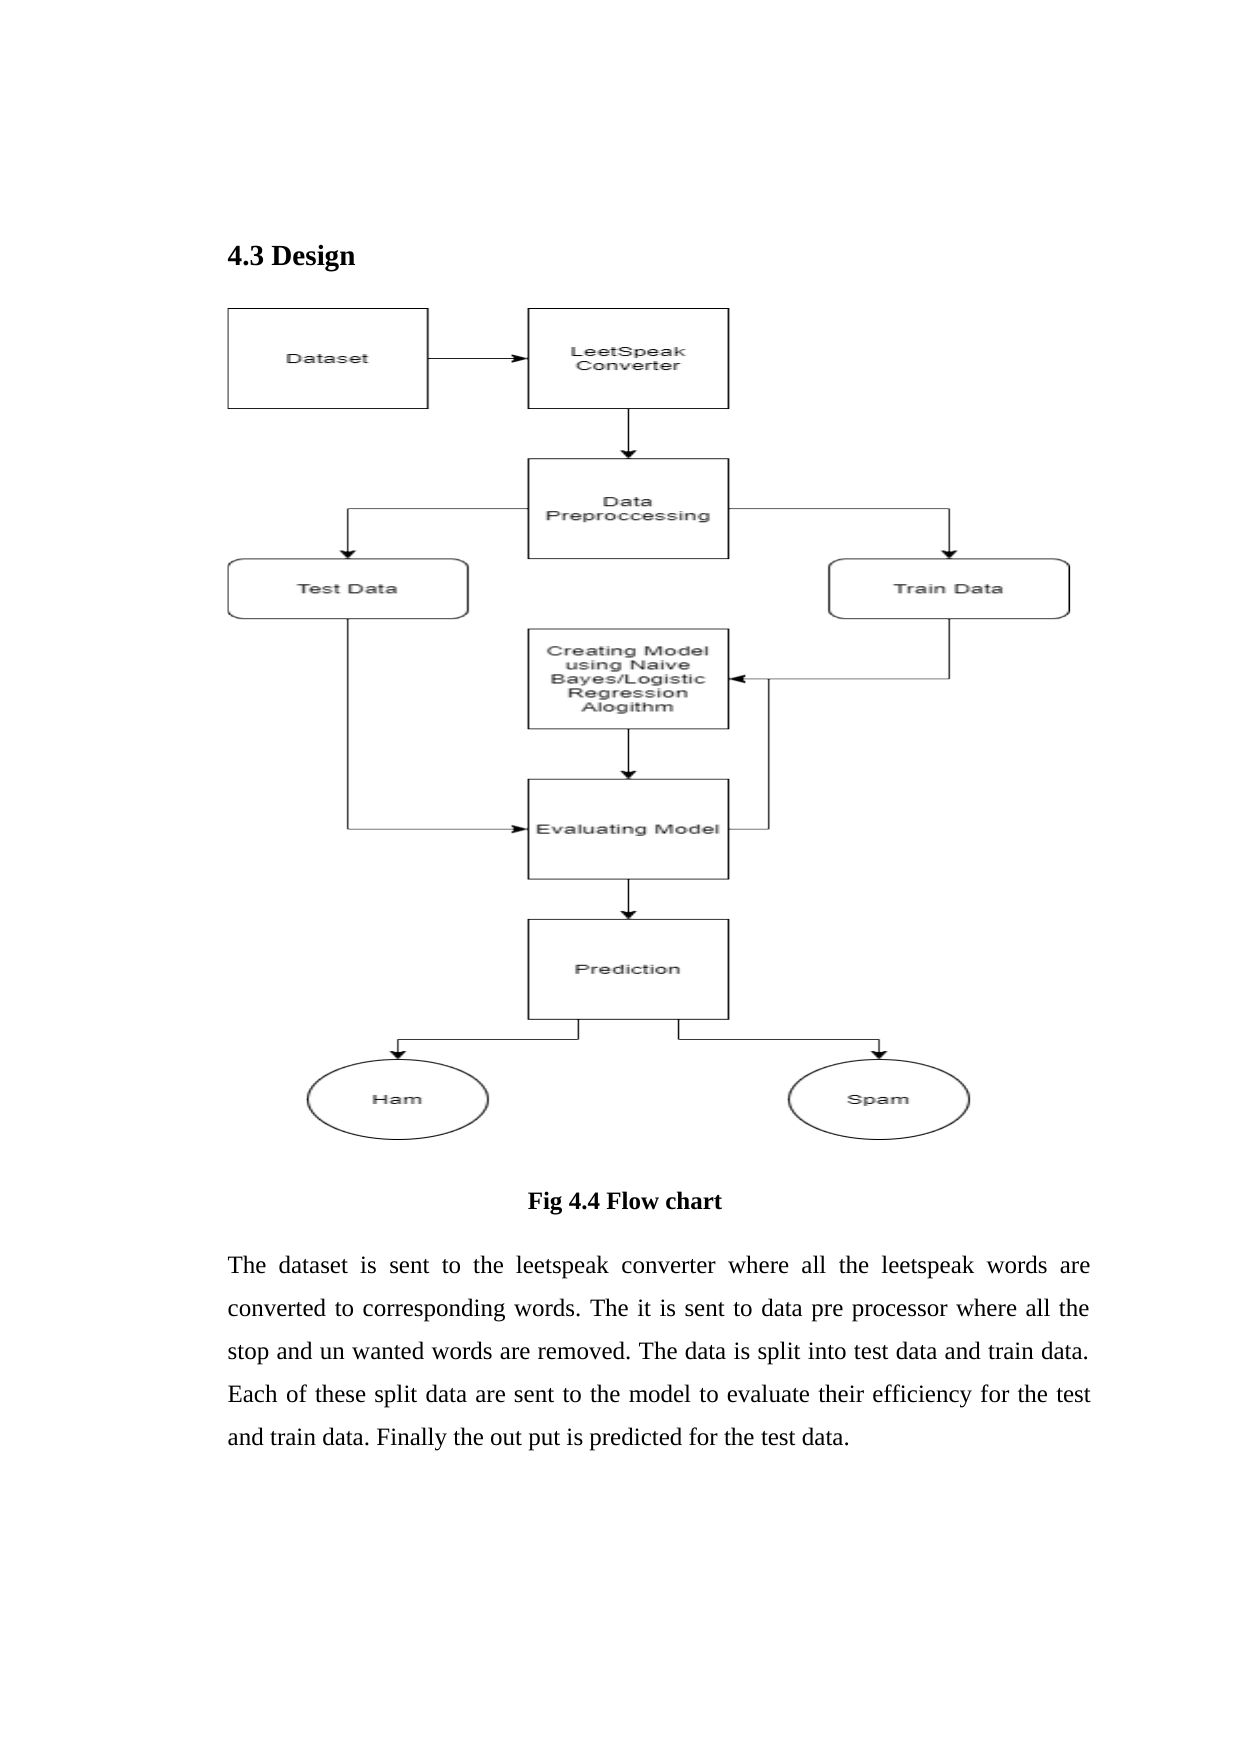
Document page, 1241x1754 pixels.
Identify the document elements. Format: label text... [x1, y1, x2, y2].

picture [227, 308, 1071, 1140]
subtitle Design [227, 238, 1136, 271]
subtitle Fig 4.4 Flow chart [223, 1186, 1027, 1214]
text The dataset is sent to the leetspeak converter where all the leetspeak words are converted to corresponding words. The it is sent to data pre processor where all the stop and un wanted words are removed. The data is split into test data and train data. Each of these split data are sent to the model to evaluate their efficiency for the test and train data. Finally the out put is predicted for the test data. [227, 1250, 1091, 1451]
